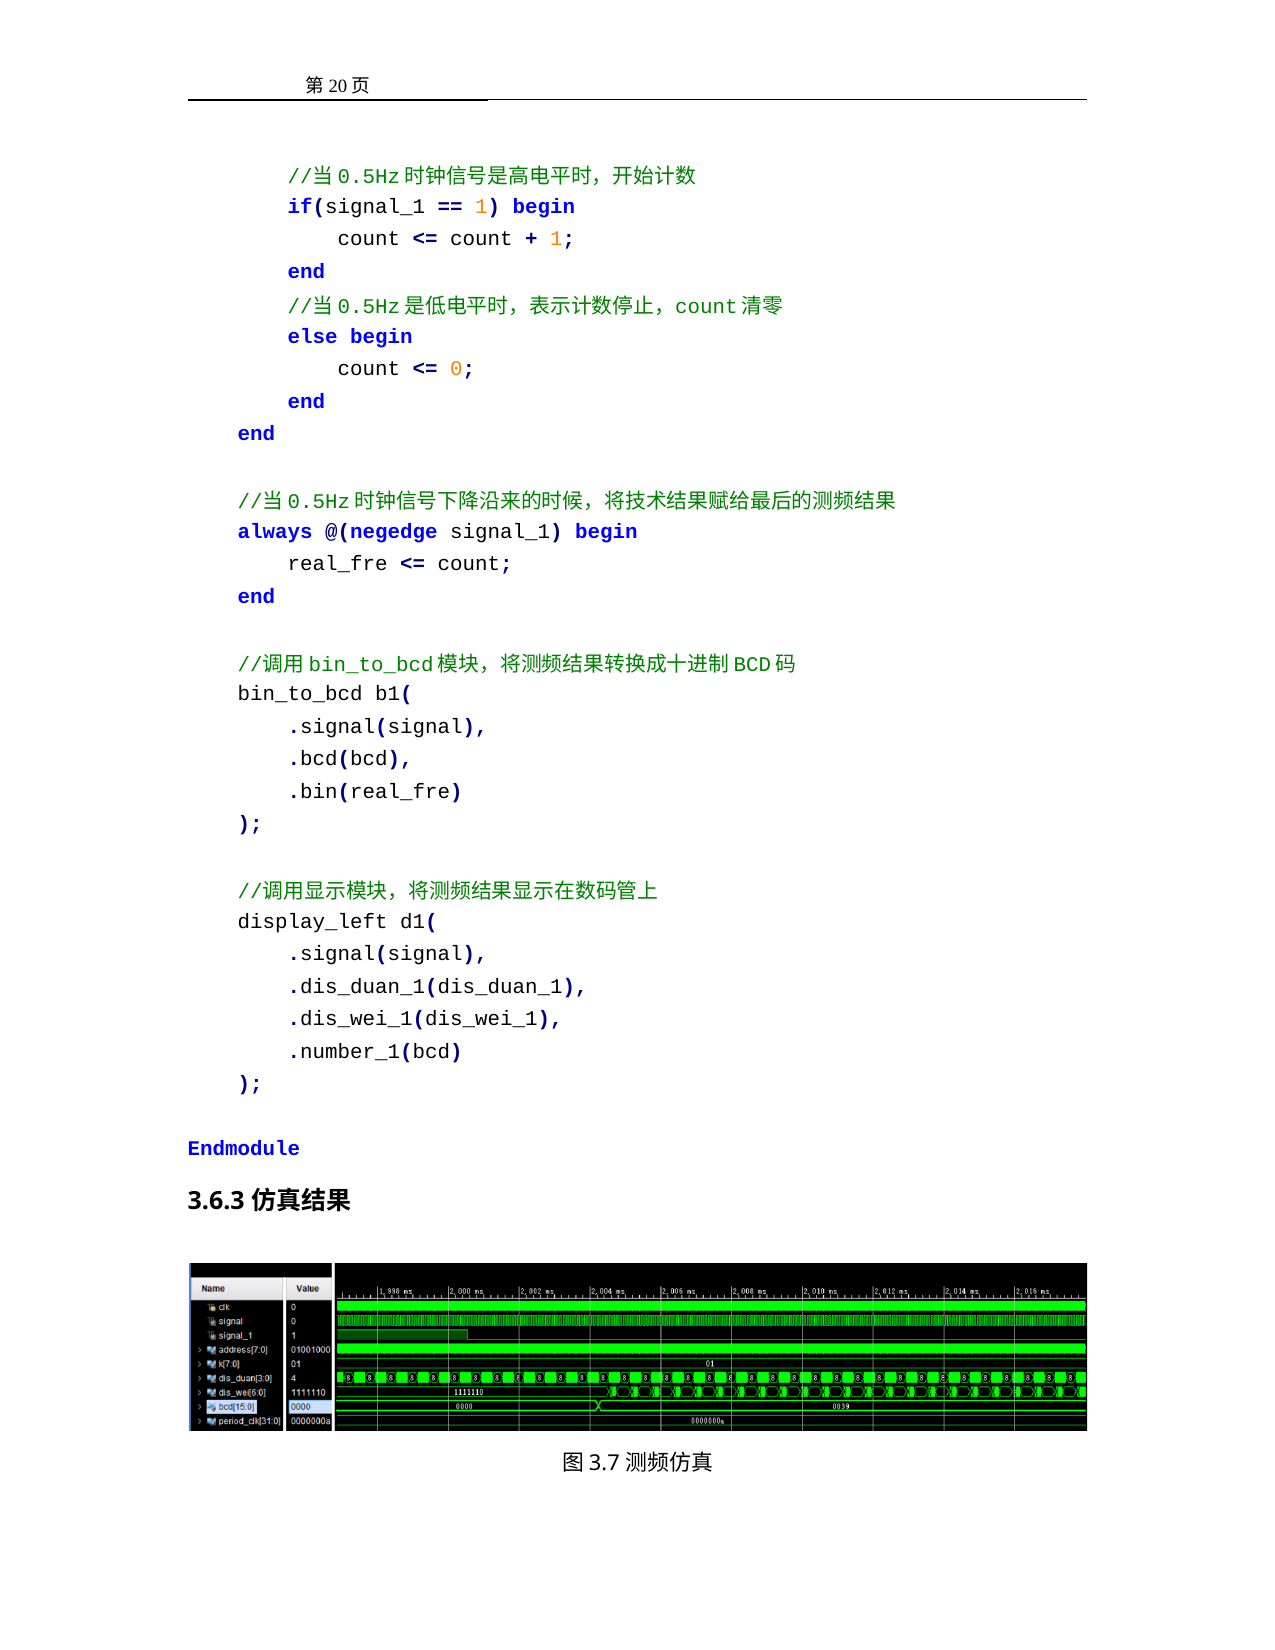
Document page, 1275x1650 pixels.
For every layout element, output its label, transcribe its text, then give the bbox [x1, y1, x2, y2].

text if(signal_1 == 1) begin [187, 191, 1087, 224]
text .dis_duan_1(dis_duan_1), [187, 971, 1087, 1004]
text end [187, 256, 1087, 289]
text ); [187, 809, 1087, 841]
text count <= count + 1; [187, 224, 1087, 256]
text else begin [187, 321, 1087, 354]
text .dis_wei_1(dis_wei_1), [187, 1004, 1087, 1036]
text count <= 0; [187, 354, 1087, 386]
text .bin(real_fre) [187, 776, 1087, 809]
text //当0.5Hz时钟信号是高电平时，开始计数 [187, 159, 1087, 191]
text end [187, 386, 1087, 419]
text bin_to_bcd b1( [187, 679, 1087, 711]
text .signal(signal), [187, 939, 1087, 971]
picture [187, 1263, 1088, 1431]
text ); [187, 1069, 1087, 1101]
text .number_1(bcd) [187, 1036, 1087, 1069]
text //调用bin_to_bcd模块，将测频结果转换成十进制BCD码 [187, 646, 1087, 679]
text always @(negedge signal_1) begin [187, 516, 1087, 549]
text real_fre <= count; [187, 549, 1087, 581]
text end [187, 419, 1087, 451]
text //调用显示模块，将测频结果显示在数码管上 [187, 874, 1087, 906]
text .bcd(bcd), [187, 744, 1087, 776]
text 图3.7 测频仿真 [187, 1444, 1087, 1477]
text //当0.5Hz时钟信号下降沿来的时候，将技术结果赋给最后的测频结果 [187, 484, 1087, 516]
text //当0.5Hz是低电平时，表示计数停止，count清零 [187, 289, 1087, 321]
text end [187, 581, 1087, 614]
text .signal(signal), [187, 711, 1087, 744]
text display_left d1( [187, 906, 1087, 939]
subtitle 3.6.3 仿真结果 [187, 1166, 1087, 1231]
text Endmodule [187, 1134, 1087, 1166]
